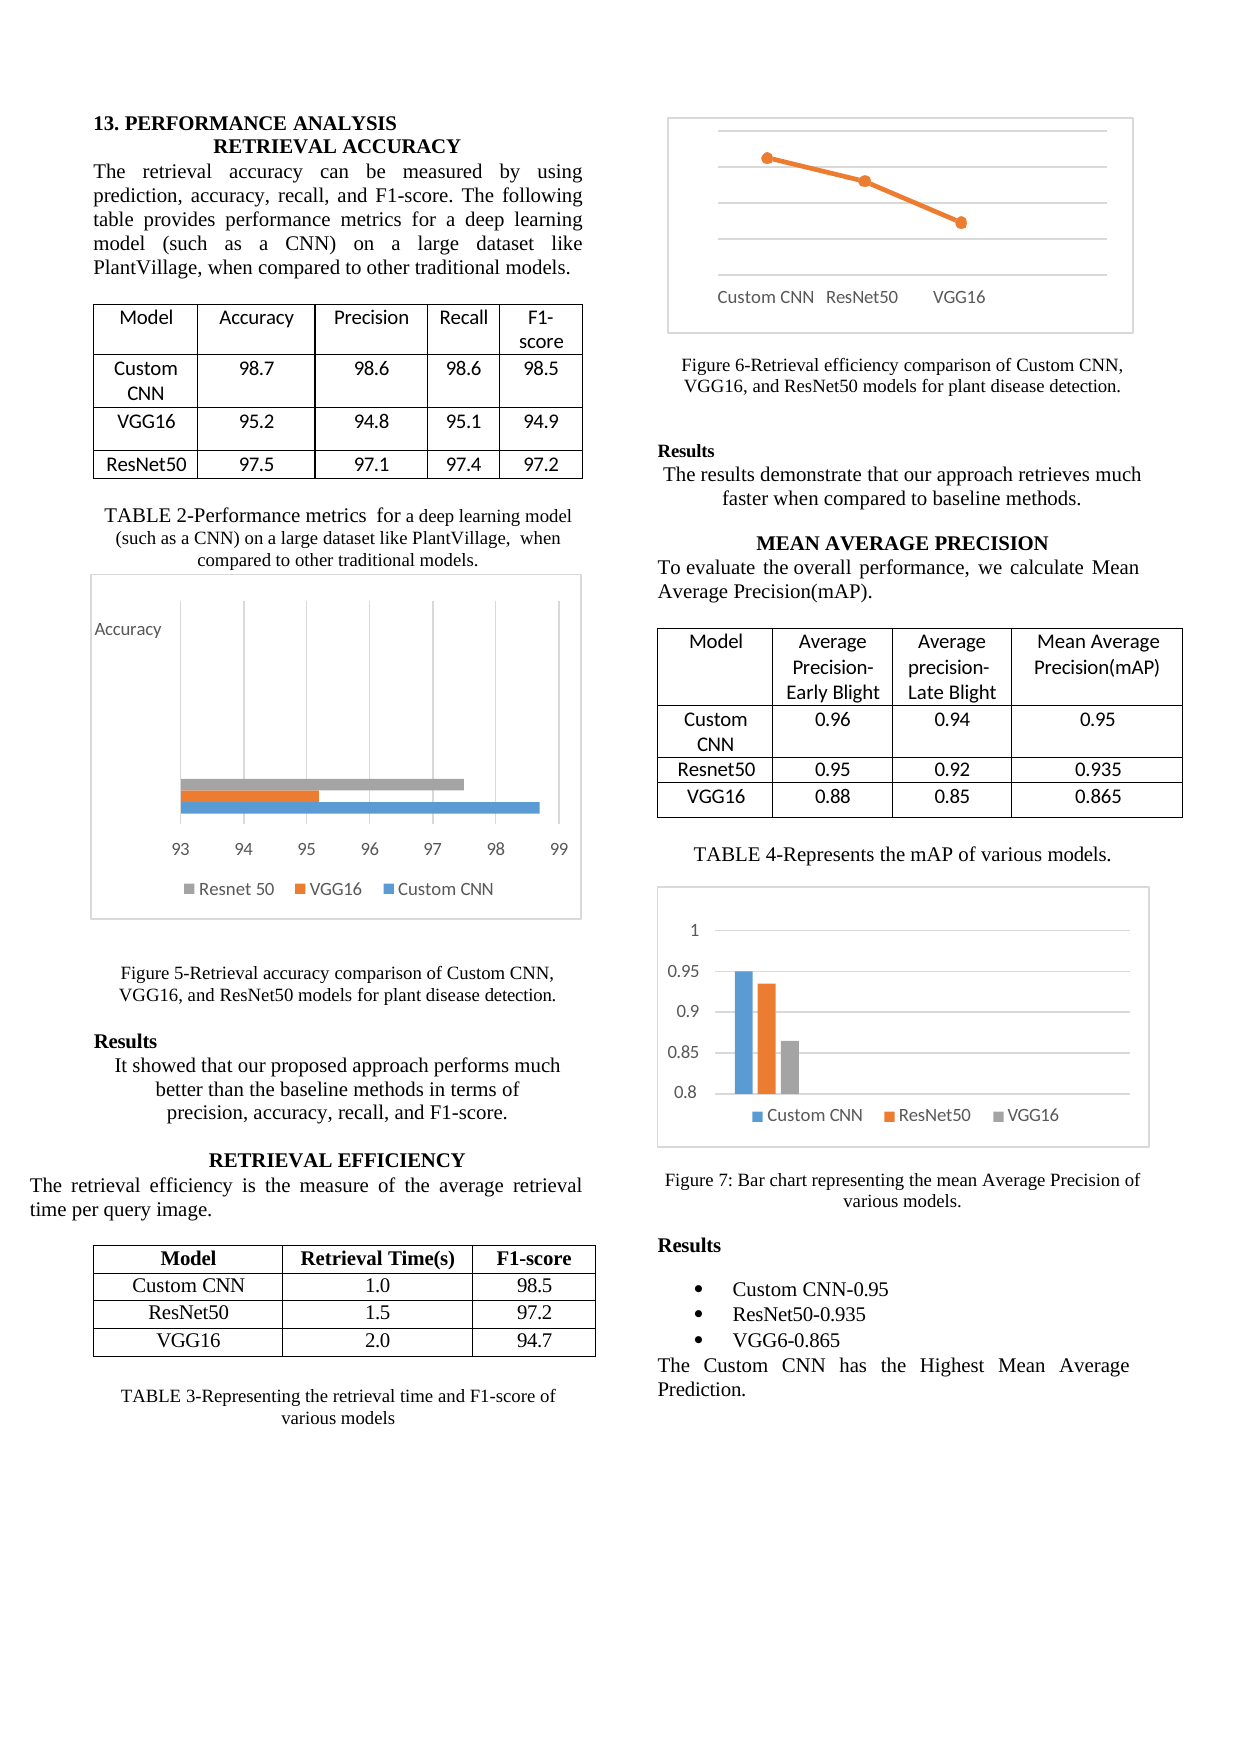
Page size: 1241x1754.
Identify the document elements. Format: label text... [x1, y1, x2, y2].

table_cell 98.6 [428, 355, 499, 407]
text Figure 6-Retrieval efficiency comparison of Custom CNN, VGG16, and ResNet50 models for plant disease detection. [653, 354, 1151, 397]
table_cell ResNet50 [94, 451, 197, 478]
text Figure 5-Retrieval accuracy comparison of Custom CNN, VGG16, and ResNet50 models for plant disease detection. [117, 962, 557, 1005]
text The retrieval accuracy can be measured by using prediction, accuracy, recall, and F1-score. The following table provides performance metrics for a deep learning model (such as a CNN) on a large dataset like PlantVillage, when compared to other traditional models. [93, 158, 583, 279]
table_header Recall [428, 305, 499, 354]
table_cell Resnet50 [658, 758, 772, 782]
table_cell 94.8 [316, 408, 427, 450]
subtitle PERFORMANCE ANALYSIS [93, 111, 587, 135]
text The Custom CNN has the Highest Mean Average Prediction. [657, 1352, 1196, 1401]
table_header Model [94, 305, 197, 354]
text Figure 7: Bar chart representing the mean Average Precision of various models. [641, 904, 1163, 1212]
table_header Accuracy [198, 305, 314, 354]
table_cell 0.935 [1012, 758, 1182, 782]
table_cell 95.2 [198, 408, 314, 450]
list ResNet50-0.935 [695, 1301, 1196, 1327]
subtitle Results [657, 1233, 1196, 1257]
text TABLE 2-Performance metrics for a deep learning model (such as a CNN) on a large dataset like PlantVillage, when compared to other traditional models. [103, 503, 572, 570]
table_header Average precision- Late Blight [893, 629, 1011, 705]
text Results [657, 441, 1196, 462]
text The results demonstrate that our approach retrieves much faster when compared to baseline methods. [663, 462, 1181, 510]
table_cell 0.95 [1012, 706, 1182, 757]
list VGG6-0.865 [695, 1327, 1196, 1352]
picture [761, 152, 773, 164]
text It showed that our proposed approach performs much better than the baseline methods in terms of precision, accuracy, recall, and F1-score. [112, 1053, 562, 1124]
table_header Average Precision- Early Blight [773, 629, 892, 705]
text TABLE 4-Represents the mAP of various models. [654, 842, 1151, 866]
table_cell 98.7 [198, 355, 314, 407]
table_cell 0.85 [893, 783, 1011, 817]
table_cell 94.9 [500, 408, 582, 450]
table_cell 0.88 [773, 783, 892, 817]
table_cell VGG16 [94, 408, 197, 450]
table_cell 0.865 [1012, 783, 1182, 817]
table_cell 0.95 [773, 758, 892, 782]
table_header Model [658, 629, 772, 705]
table_cell 0.96 [773, 706, 892, 757]
table_cell 97.4 [428, 451, 499, 478]
table_header Precision [316, 305, 427, 354]
table_cell 0.92 [893, 758, 1011, 782]
table_cell Custom CNN [658, 706, 772, 757]
text To evaluate the overall performance, we calculate Mean Average Precision(mAP). [657, 555, 1196, 603]
table_cell VGG16 [658, 783, 772, 817]
table_cell 95.1 [428, 408, 499, 450]
subtitle MEAN AVERAGE PRECISION [653, 531, 1151, 555]
table_cell Custom CNN [94, 355, 197, 407]
table_header F1- score [500, 305, 582, 354]
table_cell 98.6 [316, 355, 427, 407]
list Custom CNN-0.95 [695, 1277, 1196, 1301]
subtitle Results [89, 1029, 162, 1053]
table_cell 0.94 [893, 706, 1011, 757]
table_cell 98.5 [500, 355, 582, 407]
table_cell 97.5 [198, 451, 314, 478]
table_cell 97.1 [316, 451, 427, 478]
picture [955, 216, 967, 229]
table_cell 97.2 [500, 451, 582, 478]
text RETRIEVAL ACCURACY [213, 135, 587, 158]
picture [858, 175, 871, 187]
text The retrieval efficiency is the measure of the average retrieval time per query image. [29, 1173, 583, 1221]
table_header Mean Average Precision(mAP) [1012, 629, 1182, 705]
subtitle RETRIEVAL EFFICIENCY [208, 1149, 587, 1173]
text TABLE 3-Representing the retrieval time and F1-score of various models [97, 1385, 579, 1428]
